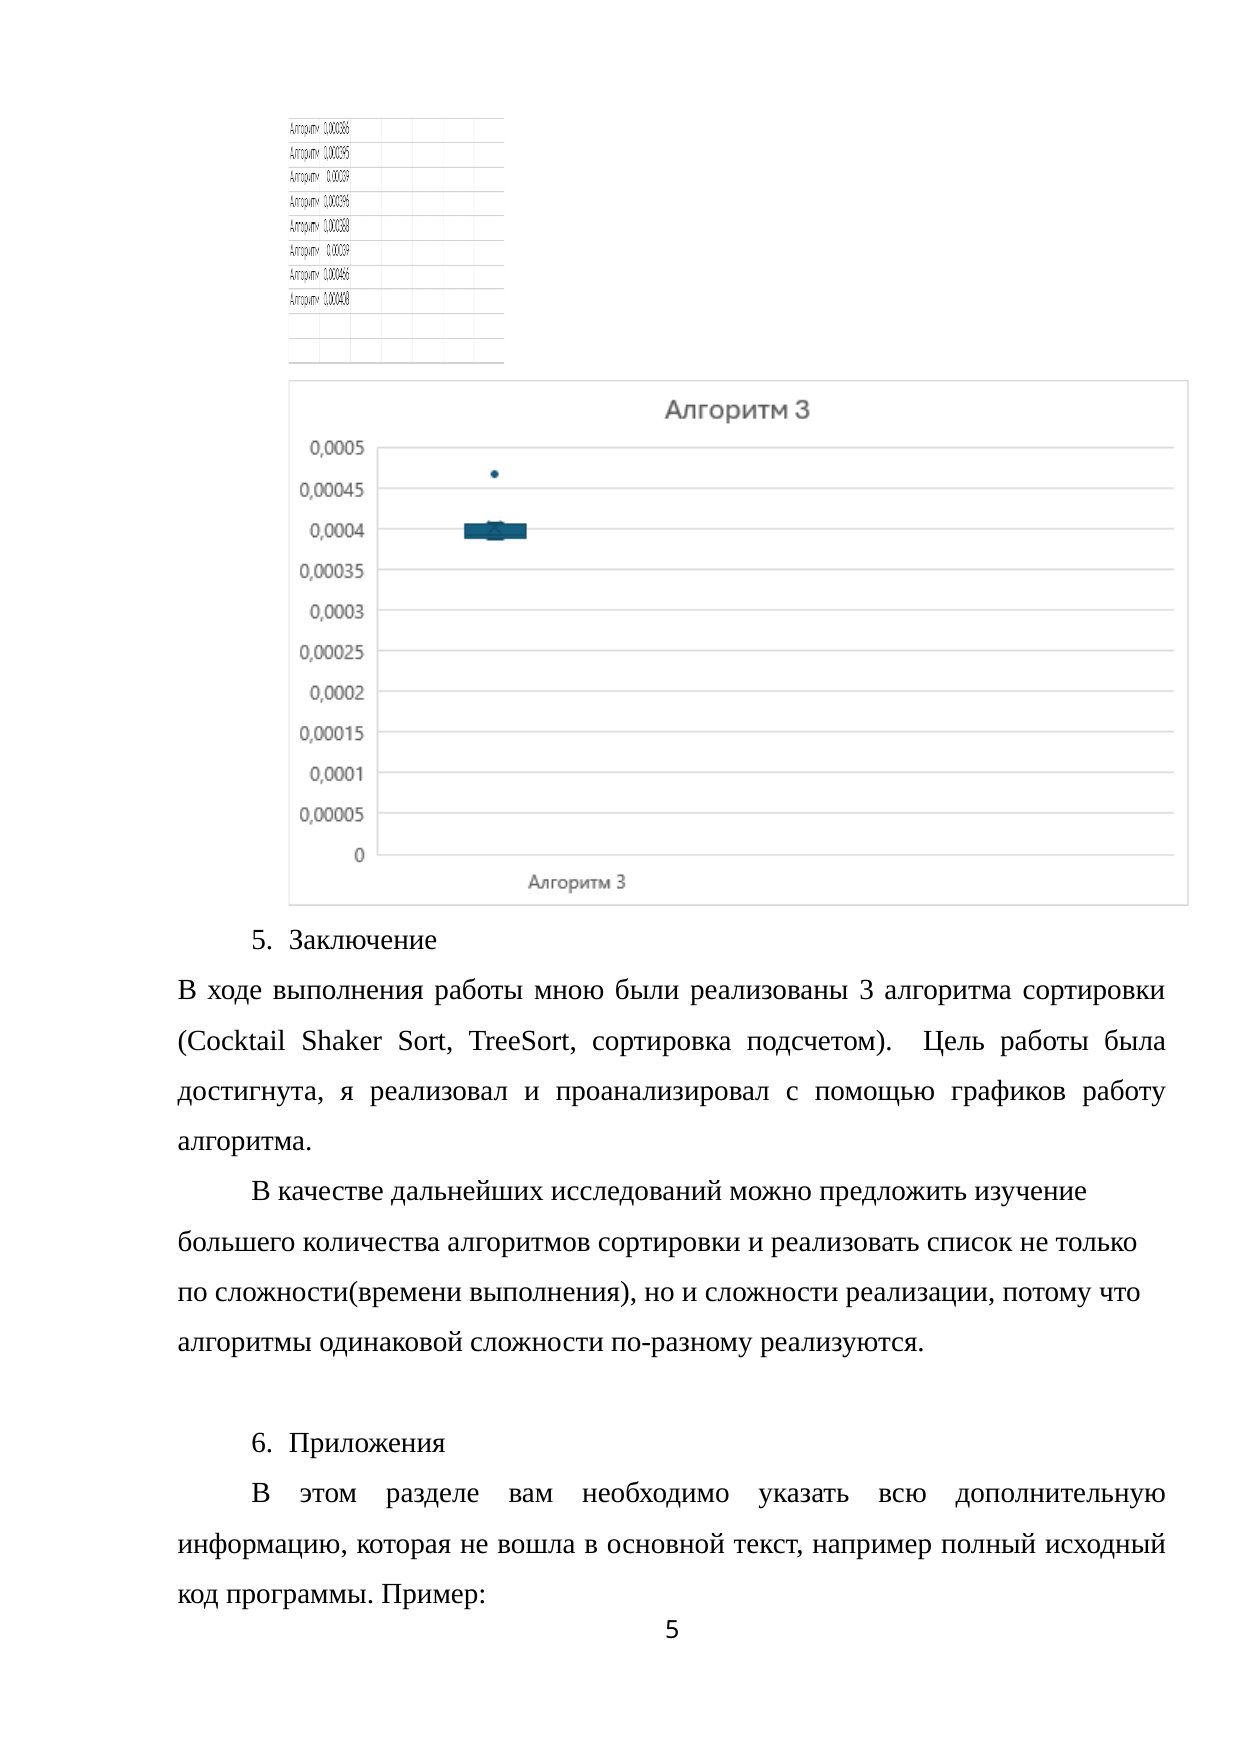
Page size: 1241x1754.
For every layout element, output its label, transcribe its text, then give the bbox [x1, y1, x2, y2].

list Приложения [251, 1425, 1167, 1459]
text В ходе выполнения работы мною были реализованы 3 алгоритма сортировки (Cocktail Shaker Sort, TreeSort, сортировка подсчетом). Цель работы была достигнута, я реализовал и проанализировал с помощью графиков работу алгоритма. [177, 972, 1167, 1157]
text В качестве дальнейших исследований можно предложить изучение большего количества алгоритмов сортировки и реализовать список не только по сложности(времени выполнения), но и сложности реализации, потому что алгоритмы одинаковой сложности по-разному реализуются. [177, 1173, 1167, 1408]
picture [288, 380, 1189, 906]
text В этом разделе вам необходимо указать всю дополнительную информацию, которая не вошла в основной текст, например полный исходный код программы. Пример: [177, 1475, 1167, 1609]
list Заключение [251, 922, 1167, 956]
